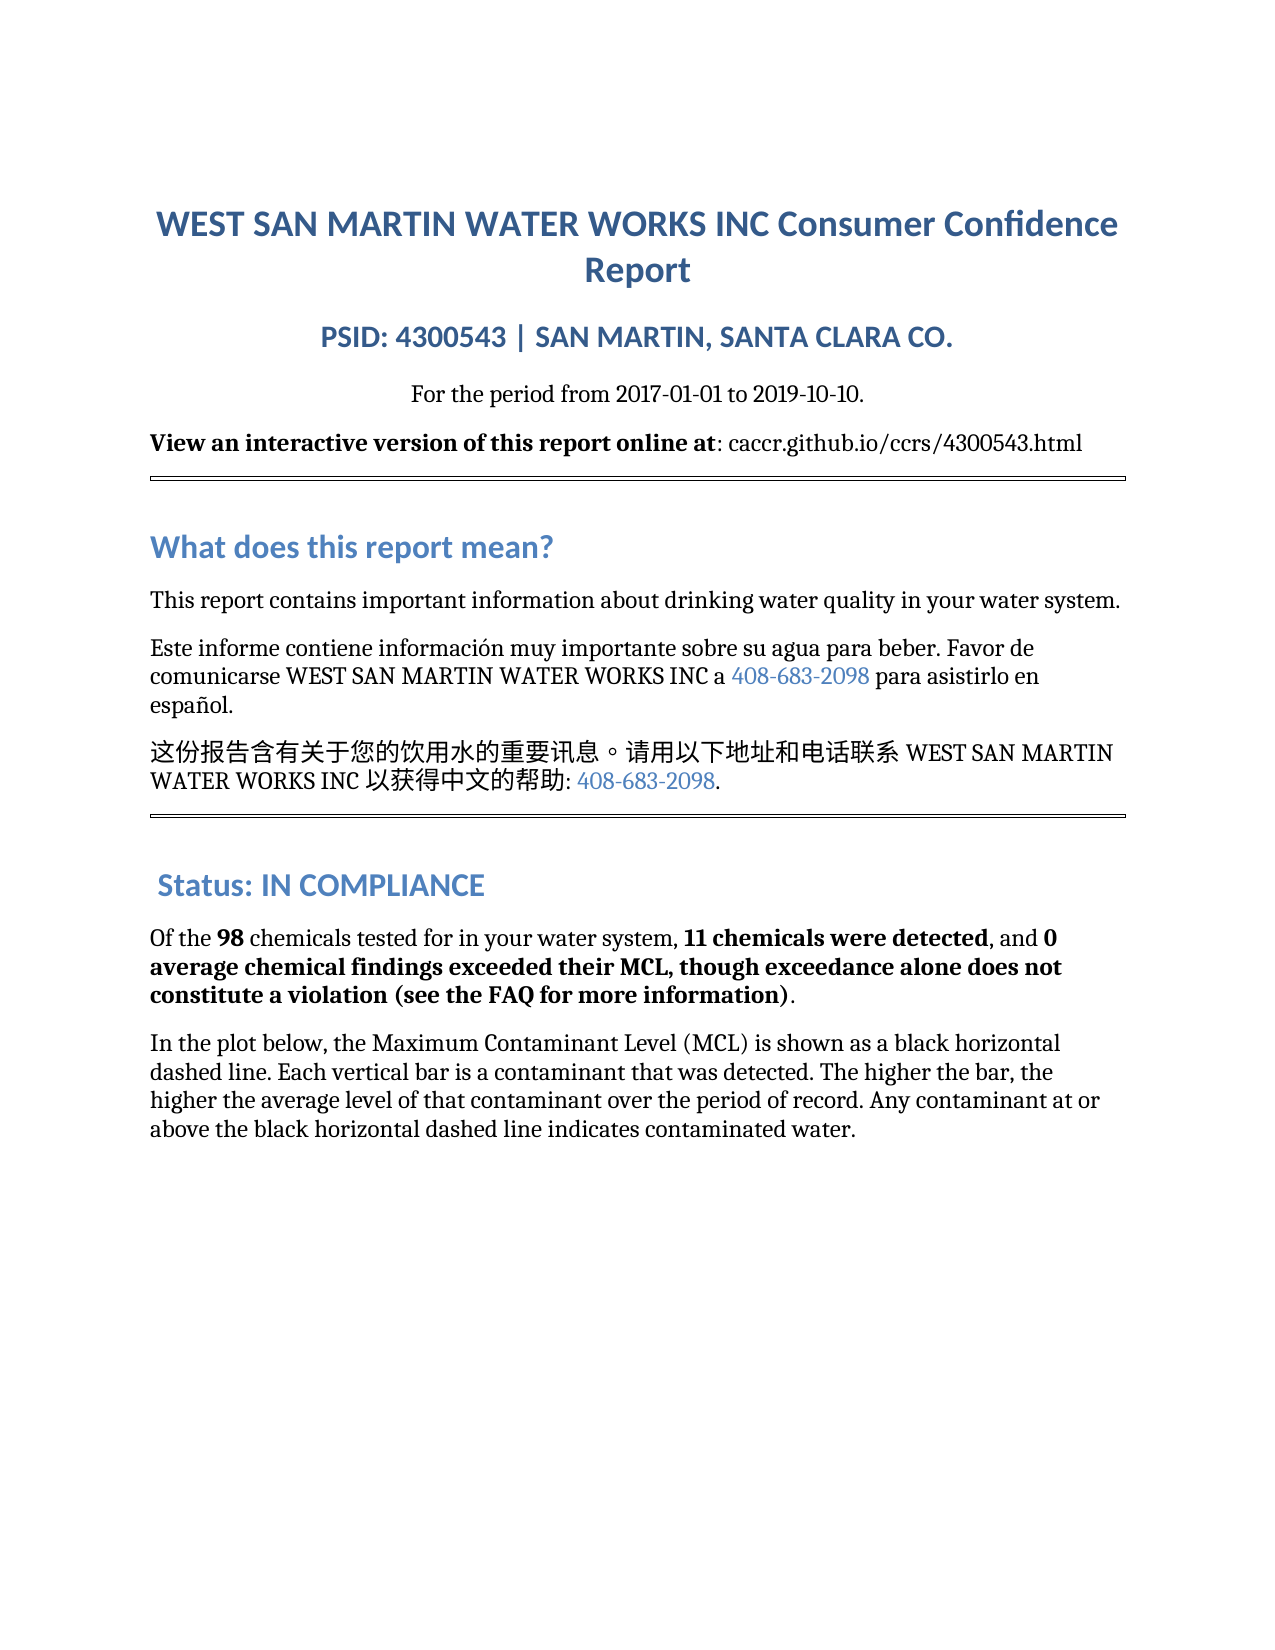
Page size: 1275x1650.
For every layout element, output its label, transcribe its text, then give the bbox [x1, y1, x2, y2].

subtitle What does this report mean? [150, 526, 1125, 567]
text Este informe contiene información muy importante sobre su agua para beber. Favor de comunicarse WEST SAN MARTIN WATER WORKS INC a 408-683-2098 para asistirlo en español. [150, 633, 1125, 720]
text Of the 98 chemicals tested for in your water system, 11 chemicals were detected, and 0 average chemical findings exceeded their MCL, though exceedance alone does not constitute a violation (see the FAQ for more information). [150, 924, 1125, 1010]
text 这份报告含有关于您的饮用水的重要讯息。请用以下地址和电话联系 WEST SAN MARTIN WATER WORKS INC 以获得中文的帮助: 408-683-2098. [150, 738, 1125, 796]
subtitle PSID: 4300543 | SAN MARTIN, SANTA CLARA CO. [150, 317, 1125, 355]
title WEST SAN MARTIN WATER WORKS INC Consumer Confidence Report [150, 200, 1125, 292]
text For the period from 2017-01-01 to 2019-10-10. [150, 380, 1125, 408]
subtitle Status: IN COMPLIANCE [150, 864, 1125, 905]
text View an interactive version of this report online at: caccr.github.io/ccrs/4300543.html [150, 429, 1125, 458]
text In the plot below, the Maximum Contaminant Level (MCL) is shown as a black horizontal dashed line. Each vertical bar is a contaminant that was detected. The higher the bar, the higher the average level of that contaminant over the period of record. Any contaminant at or above the black horizontal dashed line indicates contaminated water. [150, 1029, 1125, 1144]
text This report contains important information about drinking water quality in your water system. [150, 586, 1125, 615]
